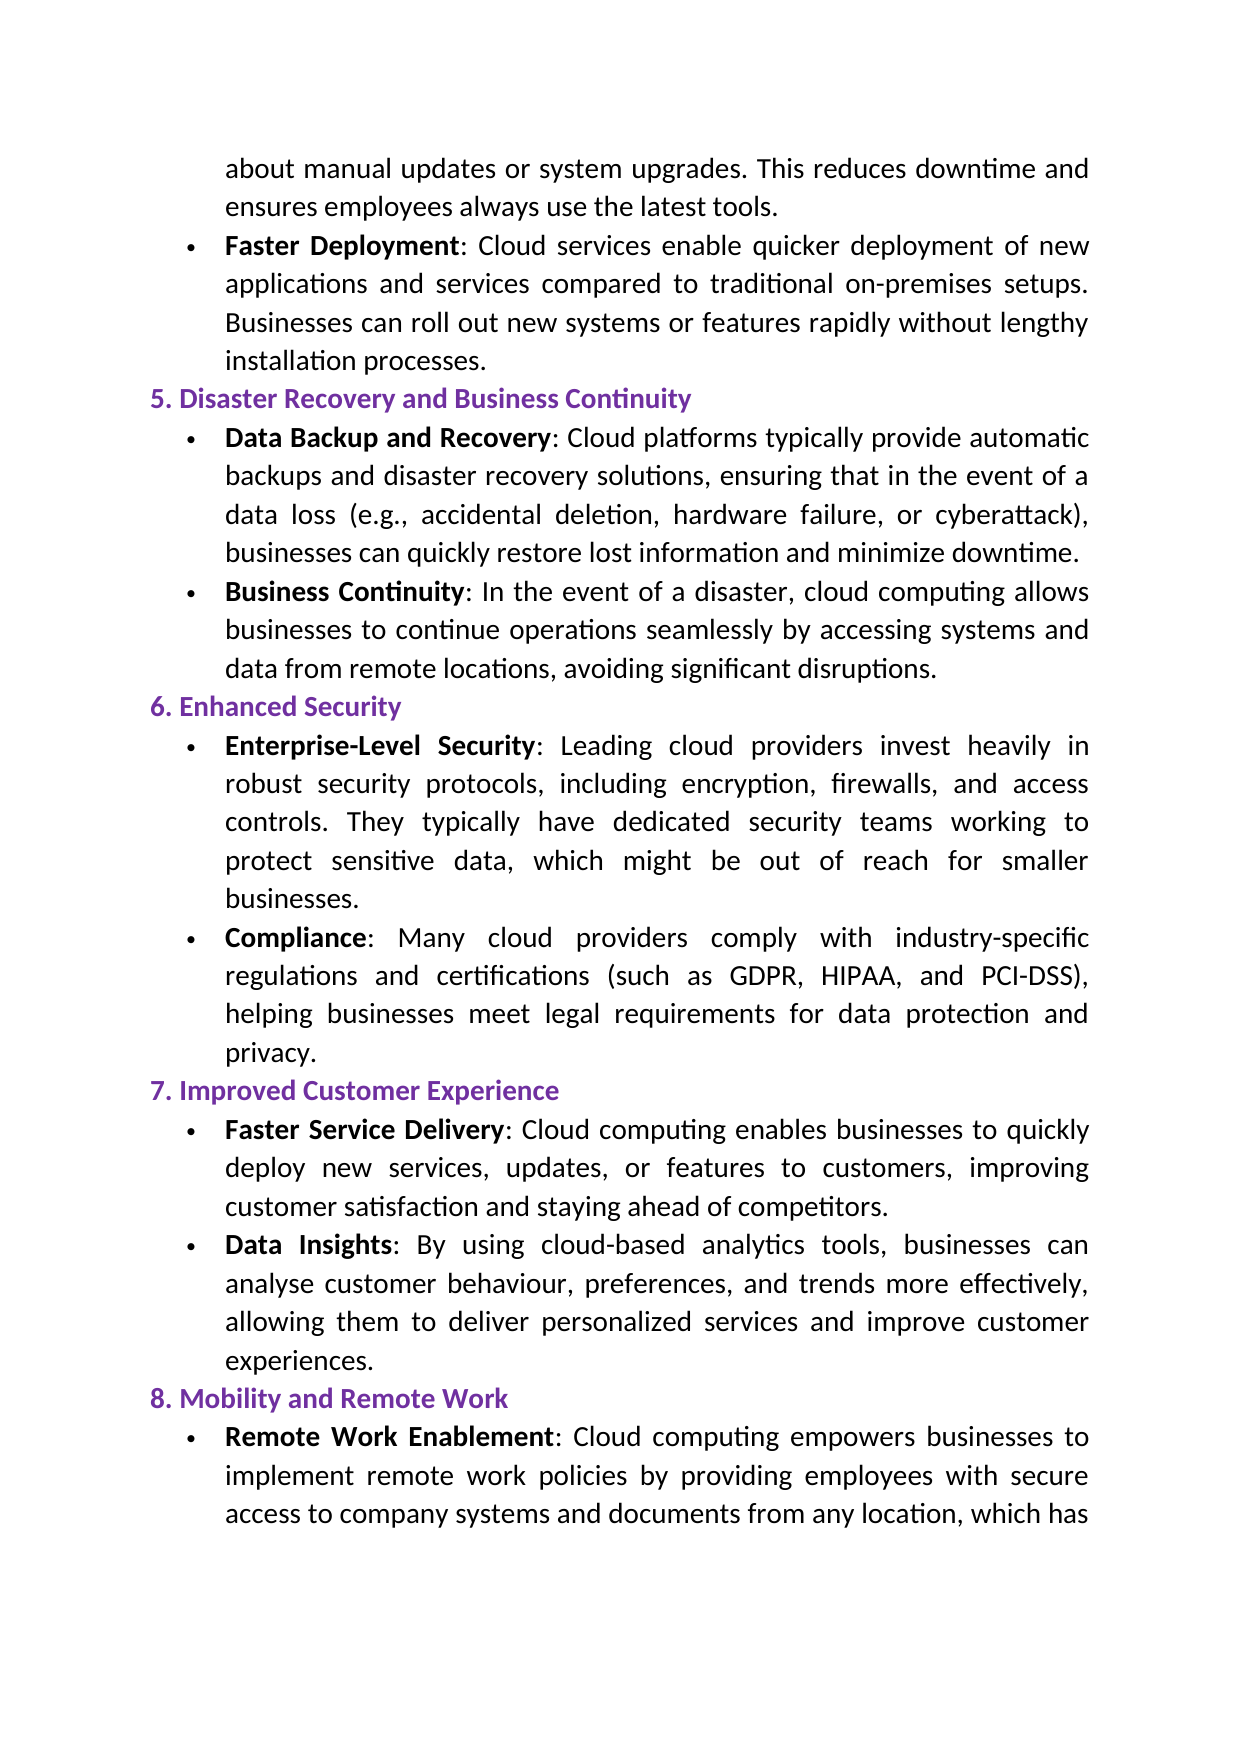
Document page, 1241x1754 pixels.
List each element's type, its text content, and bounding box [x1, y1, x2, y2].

text 7. Improved Customer Experience [150, 1072, 1090, 1108]
list Faster Deployment: Cloud services enable quicker deployment of new applications and services compared to traditional on-premises setups. Businesses can roll out new systems or features rapidly without lengthy installation processes. [187, 227, 1090, 378]
list Business Continuity: In the event of a disaster, cloud computing allows businesses to continue operations seamlessly by accessing systems and data from remote locations, avoiding significant disruptions. [187, 573, 1090, 685]
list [187, 150, 1090, 224]
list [187, 1418, 1090, 1531]
list Data Backup and Recovery: Cloud platforms typically provide automatic backups and disaster recovery solutions, ensuring that in the event of a data loss (e.g., accidental deletion, hardware failure, or cyberattack), businesses can quickly restore lost information and minimize downtime. [187, 419, 1090, 570]
text 6. Enhanced Security [150, 688, 1090, 724]
text 8. Mobility and Remote Work [150, 1380, 1090, 1416]
list Compliance: Many cloud providers comply with industry-specific regulations and certifications (such as GDPR, HIPAA, and PCI-DSS), helping businesses meet legal requirements for data protection and privacy. [187, 919, 1090, 1070]
list Data Insights: By using cloud-based analytics tools, businesses can analyse customer behaviour, preferences, and trends more effectively, allowing them to deliver personalized services and improve customer experiences. [187, 1226, 1090, 1377]
list Faster Service Delivery: Cloud computing enables businesses to quickly deploy new services, updates, or features to customers, improving customer satisfaction and staying ahead of competitors. [187, 1111, 1090, 1223]
text 5. Disaster Recovery and Business Continuity [150, 381, 1090, 416]
list Enterprise-Level Security: Leading cloud providers invest heavily in robust security protocols, including encryption, firewalls, and access controls. They typically have dedicated security teams working to protect sensitive data, which might be out of reach for smaller businesses. [187, 727, 1090, 916]
